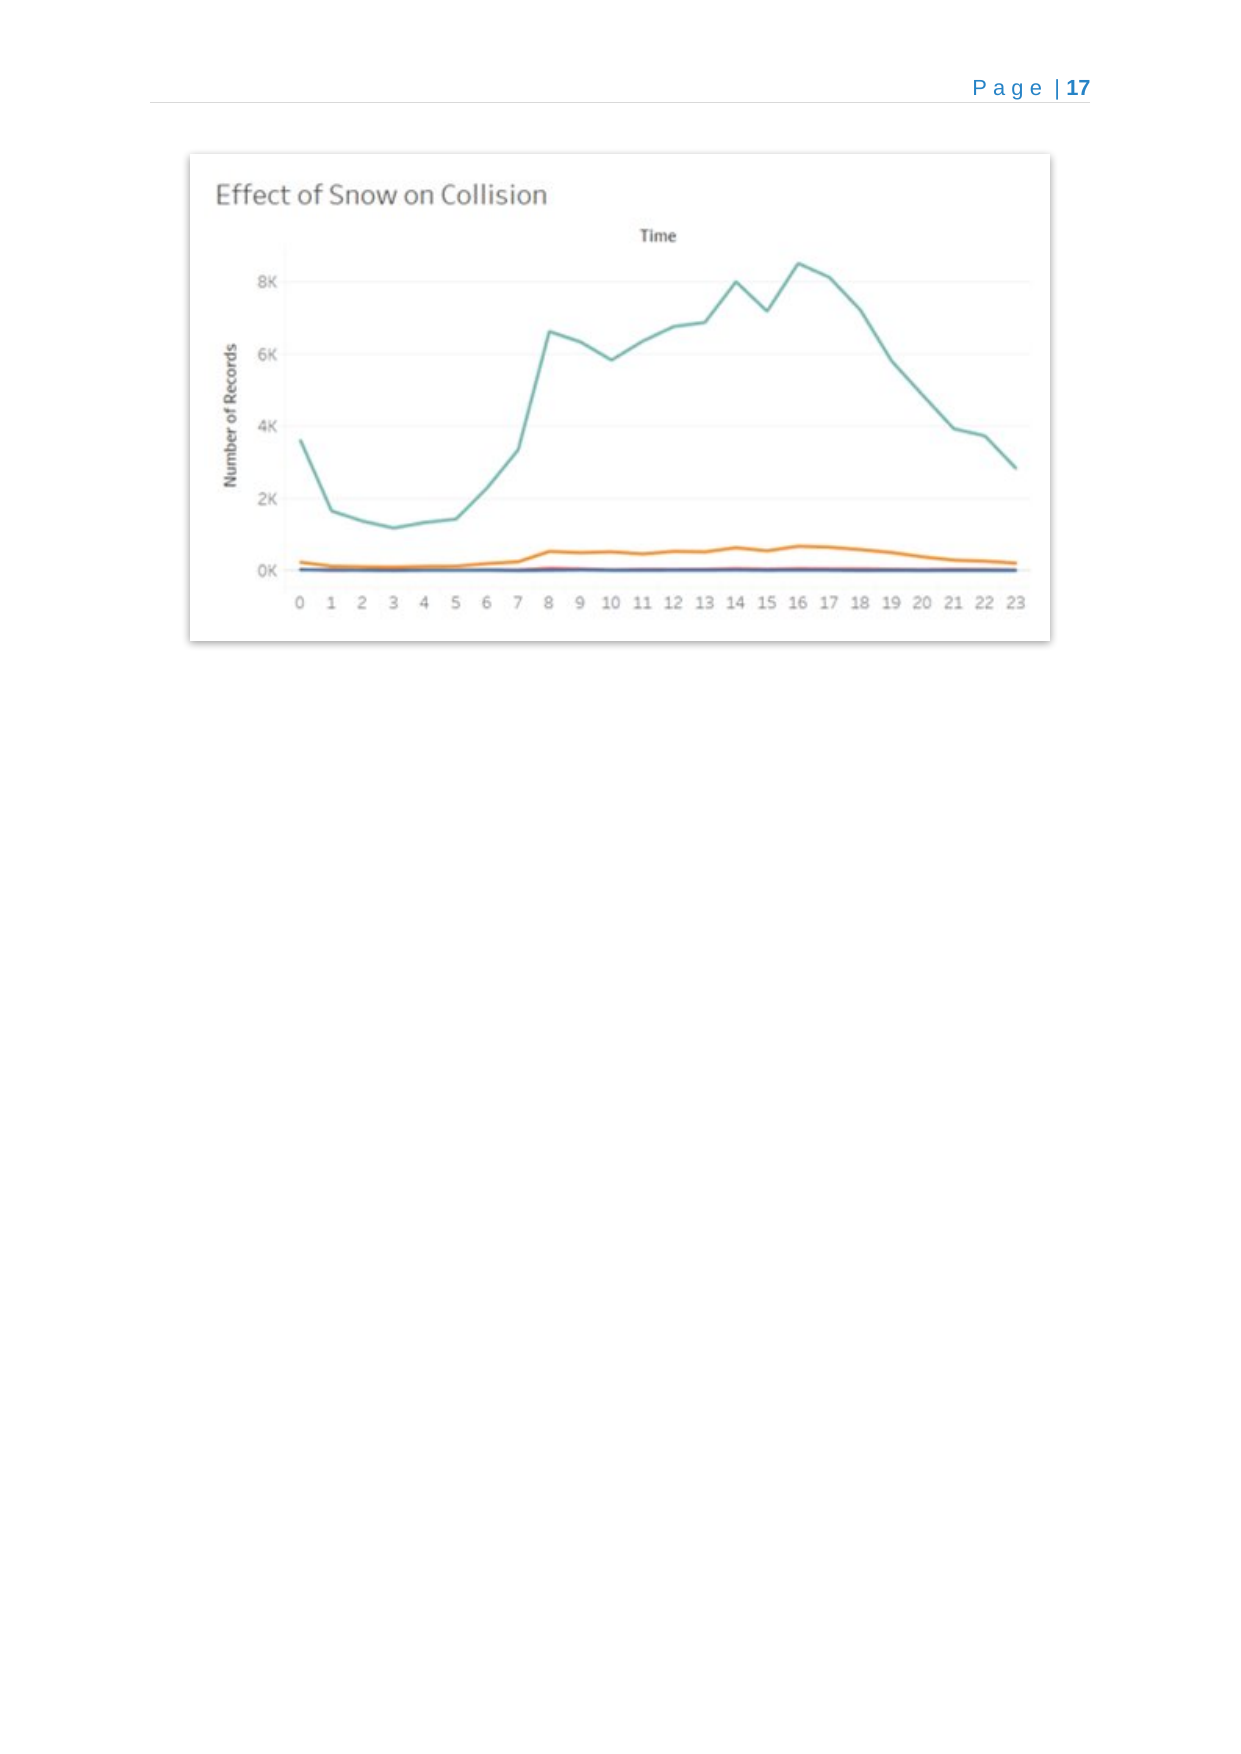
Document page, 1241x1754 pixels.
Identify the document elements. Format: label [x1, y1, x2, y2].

picture [204, 169, 1036, 626]
